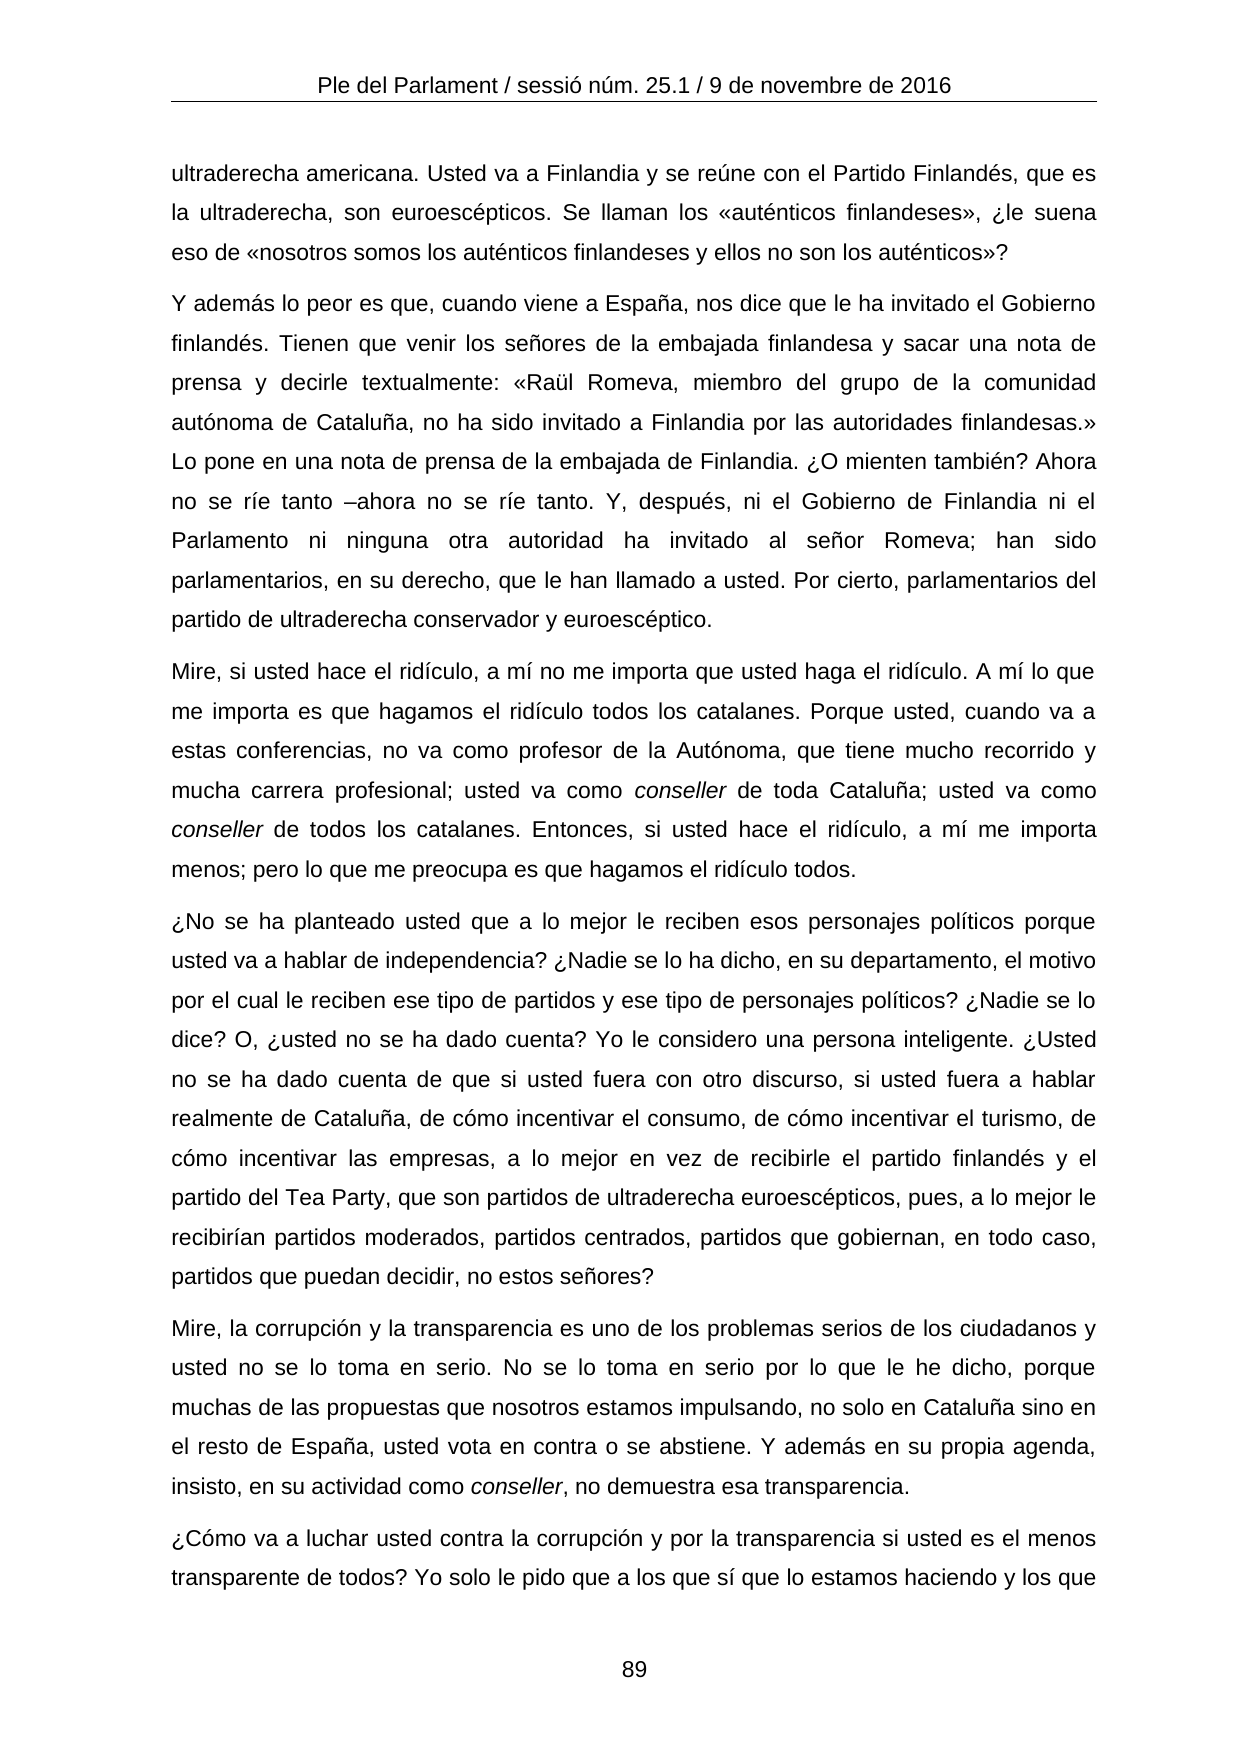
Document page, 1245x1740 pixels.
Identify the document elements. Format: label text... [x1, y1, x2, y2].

text Y además lo peor es que, cuando viene a España, nos dice que le ha invitado el Gobierno finlandés. Tienen que venir los señores de la embajada finlandesa y sacar una nota de prensa y decirle textualmente: «Raül Romeva, miembro del grupo de la comunidad autónoma de Cataluña, no ha sido invitado a Finlandia por las autoridades finlandesas.» Lo pone en una nota de prensa de la embajada de Finlandia. ¿O mienten también? Ahora no se ríe tanto –ahora no se ríe tanto. Y, después, ni el Gobierno de Finlandia ni el Parlamento ni ninguna otra autoridad ha invitado al señor Romeva; han sido parlamentarios, en su derecho, que le han llamado a usted. Por cierto, parlamentarios del partido de ultraderecha conservador y euroescéptico. [171, 290, 1097, 633]
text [171, 1525, 1097, 1591]
text Mire, si usted hace el ridículo, a mí no me importa que usted haga el ridículo. A mí lo que me importa es que hagamos el ridículo todos los catalanes. Porque usted, cuando va a estas conferencias, no va como profesor de la Autónoma, que tiene mucho recorrido y mucha carrera profesional; usted va como conseller de toda Cataluña; usted va como conseller de todos los catalanes. Entonces, si usted hace el ridículo, a mí me importa menos; pero lo que me preocupa es que hagamos el ridículo todos. [171, 658, 1097, 882]
text ¿No se ha planteado usted que a lo mejor le reciben esos personajes políticos porque usted va a hablar de independencia? ¿Nadie se lo ha dicho, en su departamento, el motivo por el cual le reciben ese tipo de partidos y ese tipo de personajes políticos? ¿Nadie se lo dice? O, ¿usted no se ha dado cuenta? Yo le considero una persona inteligente. ¿Usted no se ha dado cuenta de que si usted fuera con otro discurso, si usted fuera a hablar realmente de Cataluña, de cómo incentivar el consumo, de cómo incentivar el turismo, de cómo incentivar las empresas, a lo mejor en vez de recibirle el partido finlandés y el partido del Tea Party, que son partidos de ultraderecha euroescépticos, pues, a lo mejor le recibirían partidos moderados, partidos centrados, partidos que gobiernan, en todo caso, partidos que puedan decidir, no estos señores? [171, 908, 1097, 1289]
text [171, 159, 1097, 265]
text Mire, la corrupción y la transparencia es uno de los problemas serios de los ciudadanos y usted no se lo toma en serio. No se lo toma en serio por lo que le he dicho, porque muchas de las propuestas que nosotros estamos impulsando, no solo en Cataluña sino en el resto de España, usted vota en contra o se abstiene. Y además en su propia agenda, insisto, en su actividad como conseller, no demuestra esa transparencia. [171, 1315, 1097, 1499]
